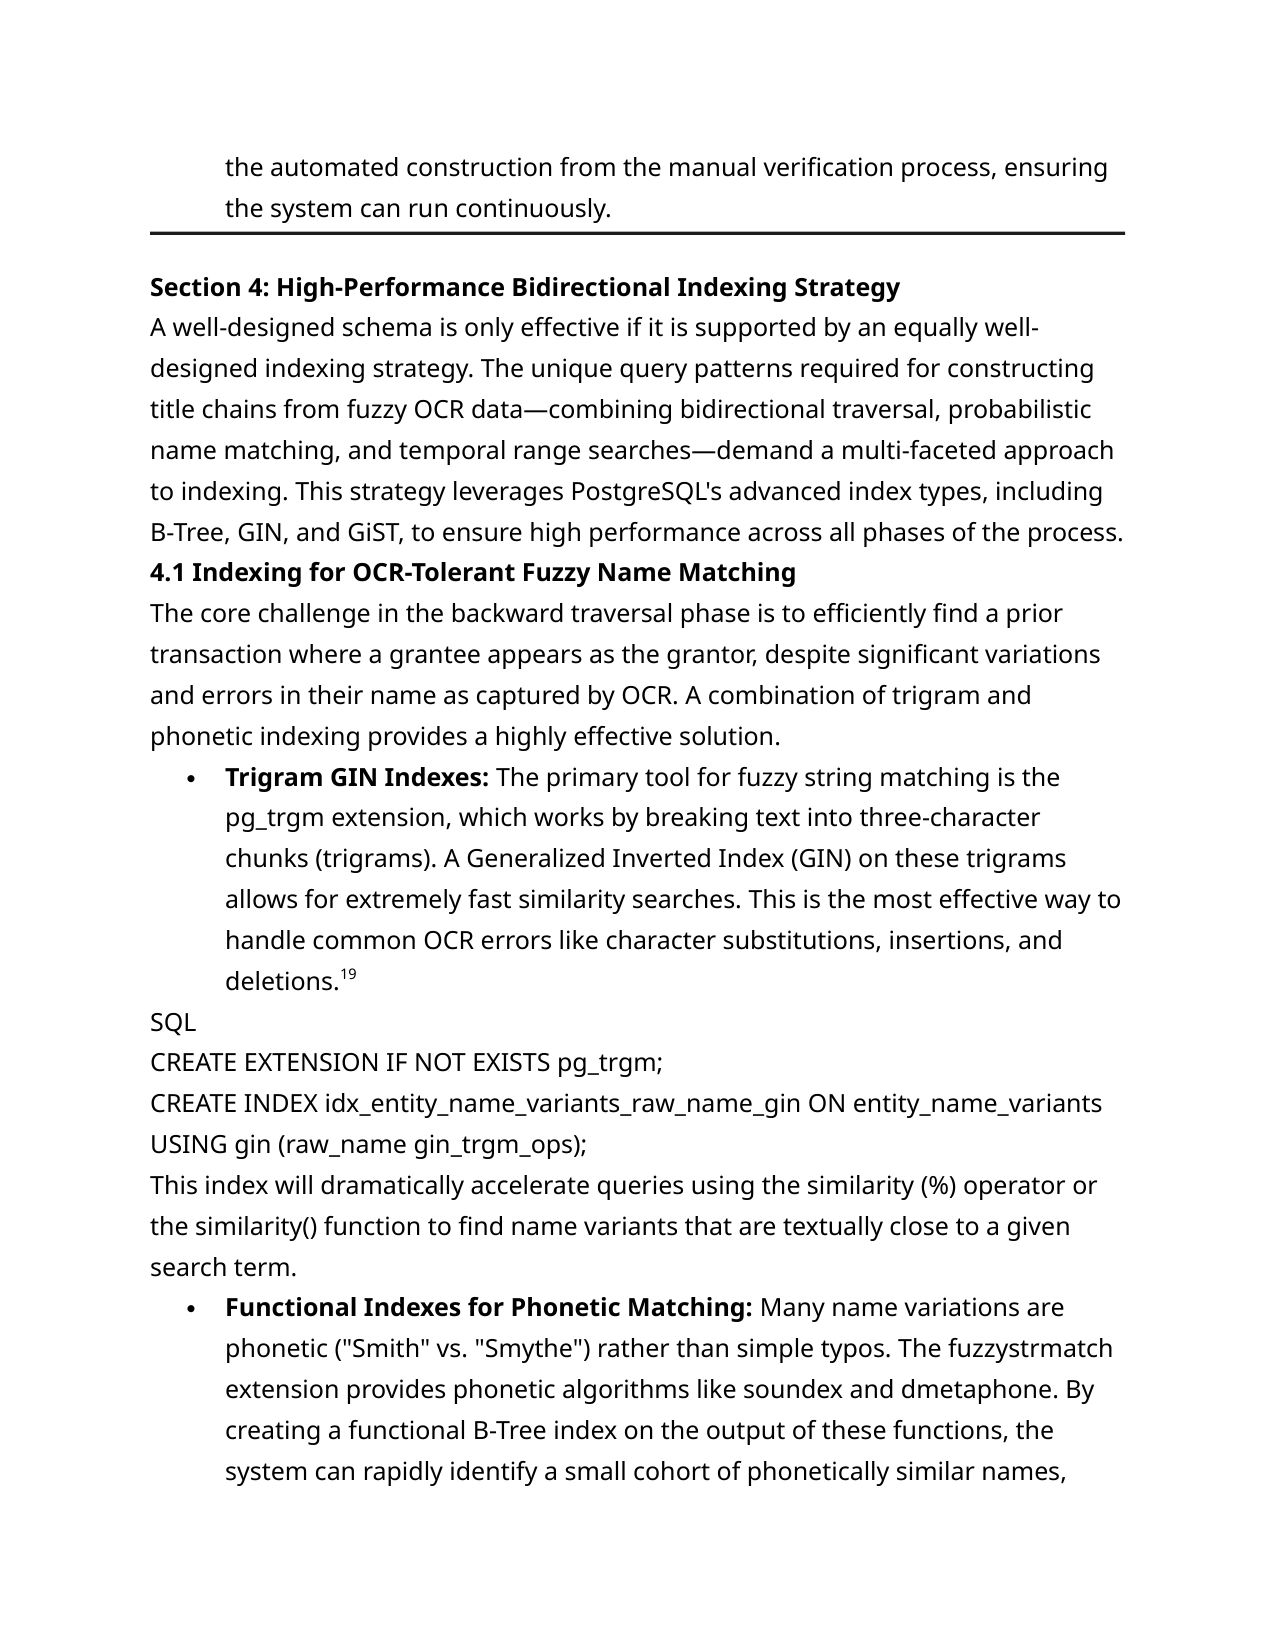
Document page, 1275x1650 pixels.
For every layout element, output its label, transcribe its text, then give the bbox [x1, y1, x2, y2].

list Trigram GIN Indexes: The primary tool for fuzzy string matching is the pg_trgm extension, which works by breaking text into three-character chunks (trigrams). A Generalized Inverted Index (GIN) on these trigrams allows for extremely fast similarity searches. This is the most effective way to handle common OCR errors like character substitutions, insertions, and deletions.19 [187, 759, 1125, 997]
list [187, 150, 1125, 225]
text 4.1 Indexing for OCR-Tolerant Fuzzy Name Matching [150, 555, 1125, 589]
text Section 4: High-Performance Bidirectional Indexing Strategy [150, 269, 1125, 303]
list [187, 1290, 1125, 1487]
text The core challenge in the backward traversal phase is to efficiently find a prior transaction where a grantee appears as the grantor, despite significant variations and errors in their name as captured by OCR. A combination of trigram and phonetic indexing provides a highly effective solution. [150, 596, 1125, 752]
text A well-designed schema is only effective if it is supported by an equally well-designed indexing strategy. The unique query patterns required for constructing title chains from fuzzy OCR data—combining bidirectional traversal, probabilistic name matching, and temporal range searches—demand a multi-faceted approach to indexing. This strategy leverages PostgreSQL's advanced index types, including B-Tree, GIN, and GiST, to ensure high performance across all phases of the process. [150, 310, 1125, 548]
text SQL [150, 1004, 1125, 1038]
text CREATE EXTENSION IF NOT EXISTS pg_trgm; [150, 1045, 1125, 1079]
text This index will dramatically accelerate queries using the similarity (%) operator or the similarity() function to find name variants that are textually close to a given search term. [150, 1167, 1125, 1283]
text CREATE INDEX idx_entity_name_variants_raw_name_gin ON entity_name_variants USING gin (raw_name gin_trgm_ops); [150, 1086, 1125, 1161]
